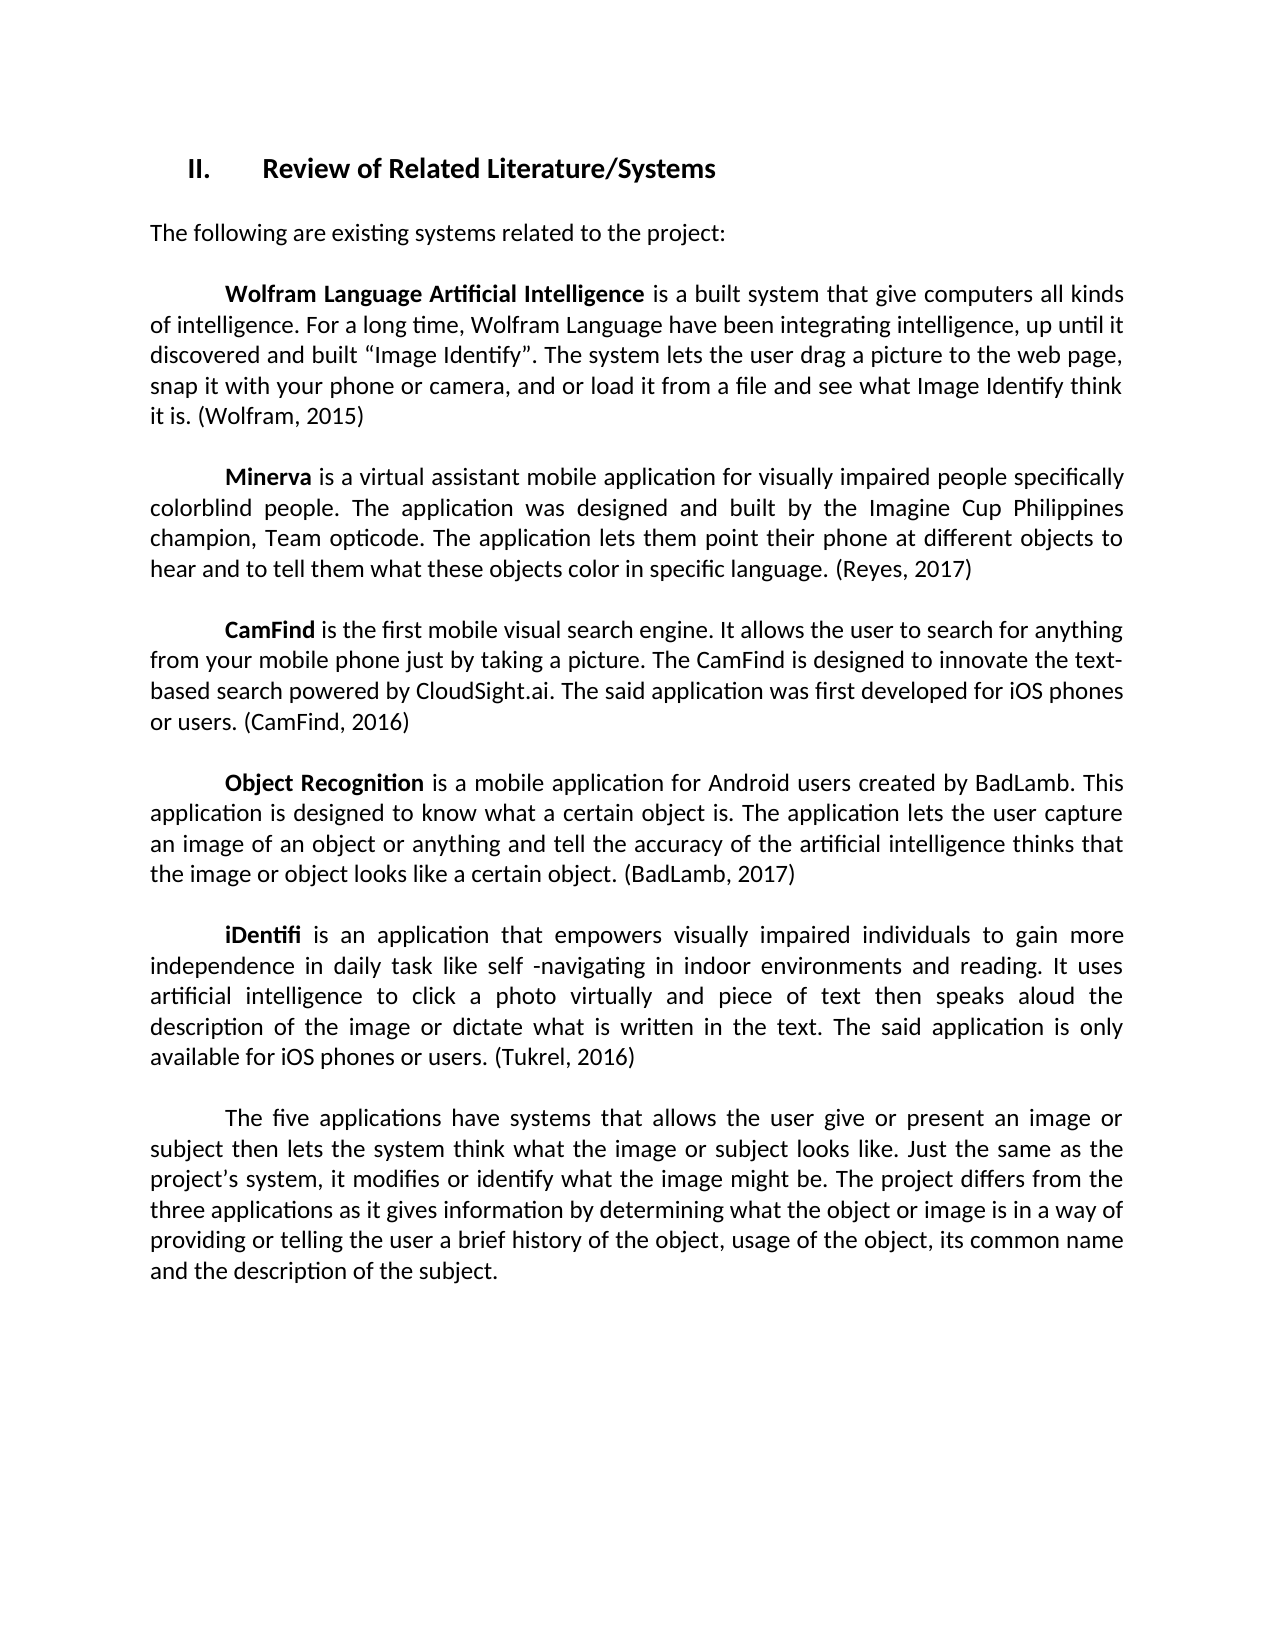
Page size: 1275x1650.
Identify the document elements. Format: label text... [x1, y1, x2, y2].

text CamFind is the first mobile visual search engine. It allows the user to search for anything from your mobile phone just by taking a picture. The CamFind is designed to innovate the text-based search powered by CloudSight.ai. The said application was first developed for iOS phones or users. [150, 614, 1125, 736]
subtitle Review of Related Literature/Systems [187, 150, 1125, 186]
text Wolfram Language Artificial Intelligence is a built system that give computers all kinds of intelligence. For a long time, Wolfram Language have been integrating intelligence, up until it discovered and built “Image Identify”. The system lets the user drag a picture to the web page, snap it with your phone or camera, and or load it from a file and see what Image Identify think it is. [150, 278, 1125, 431]
text The five applications have systems that allows the user give or present an image or subject then lets the system think what the image or subject looks like. Just the same as the project’s system, it modifies or identify what the image might be. The project differs from the three applications as it gives information by determining what the object or image is in a way of providing or telling the user a brief history of the object, usage of the object, its common name and the description of the subject. [150, 1102, 1125, 1286]
text The following are existing systems related to the project: [150, 217, 1125, 248]
text iDentifi is an application that empowers visually impaired individuals to gain more independence in daily task like self -navigating in indoor environments and reading. It uses artificial intelligence to click a photo virtually and piece of text then speaks aloud the description of the image or dictate what is written in the text. The said application is only available for iOS phones or users. [150, 919, 1125, 1072]
text Minerva is a virtual assistant mobile application for visually impaired people specifically colorblind people. The application was designed and built by the Imagine Cup Philippines champion, Team opticode. The application lets them point their phone at different objects to hear and to tell them what these objects color in specific language. [150, 461, 1125, 583]
text Object Recognition is a mobile application for Android users created by BadLamb. This application is designed to know what a certain object is. The application lets the user capture an image of an object or anything and tell the accuracy of the artificial intelligence thinks that the image or object looks like a certain object. [150, 767, 1125, 889]
